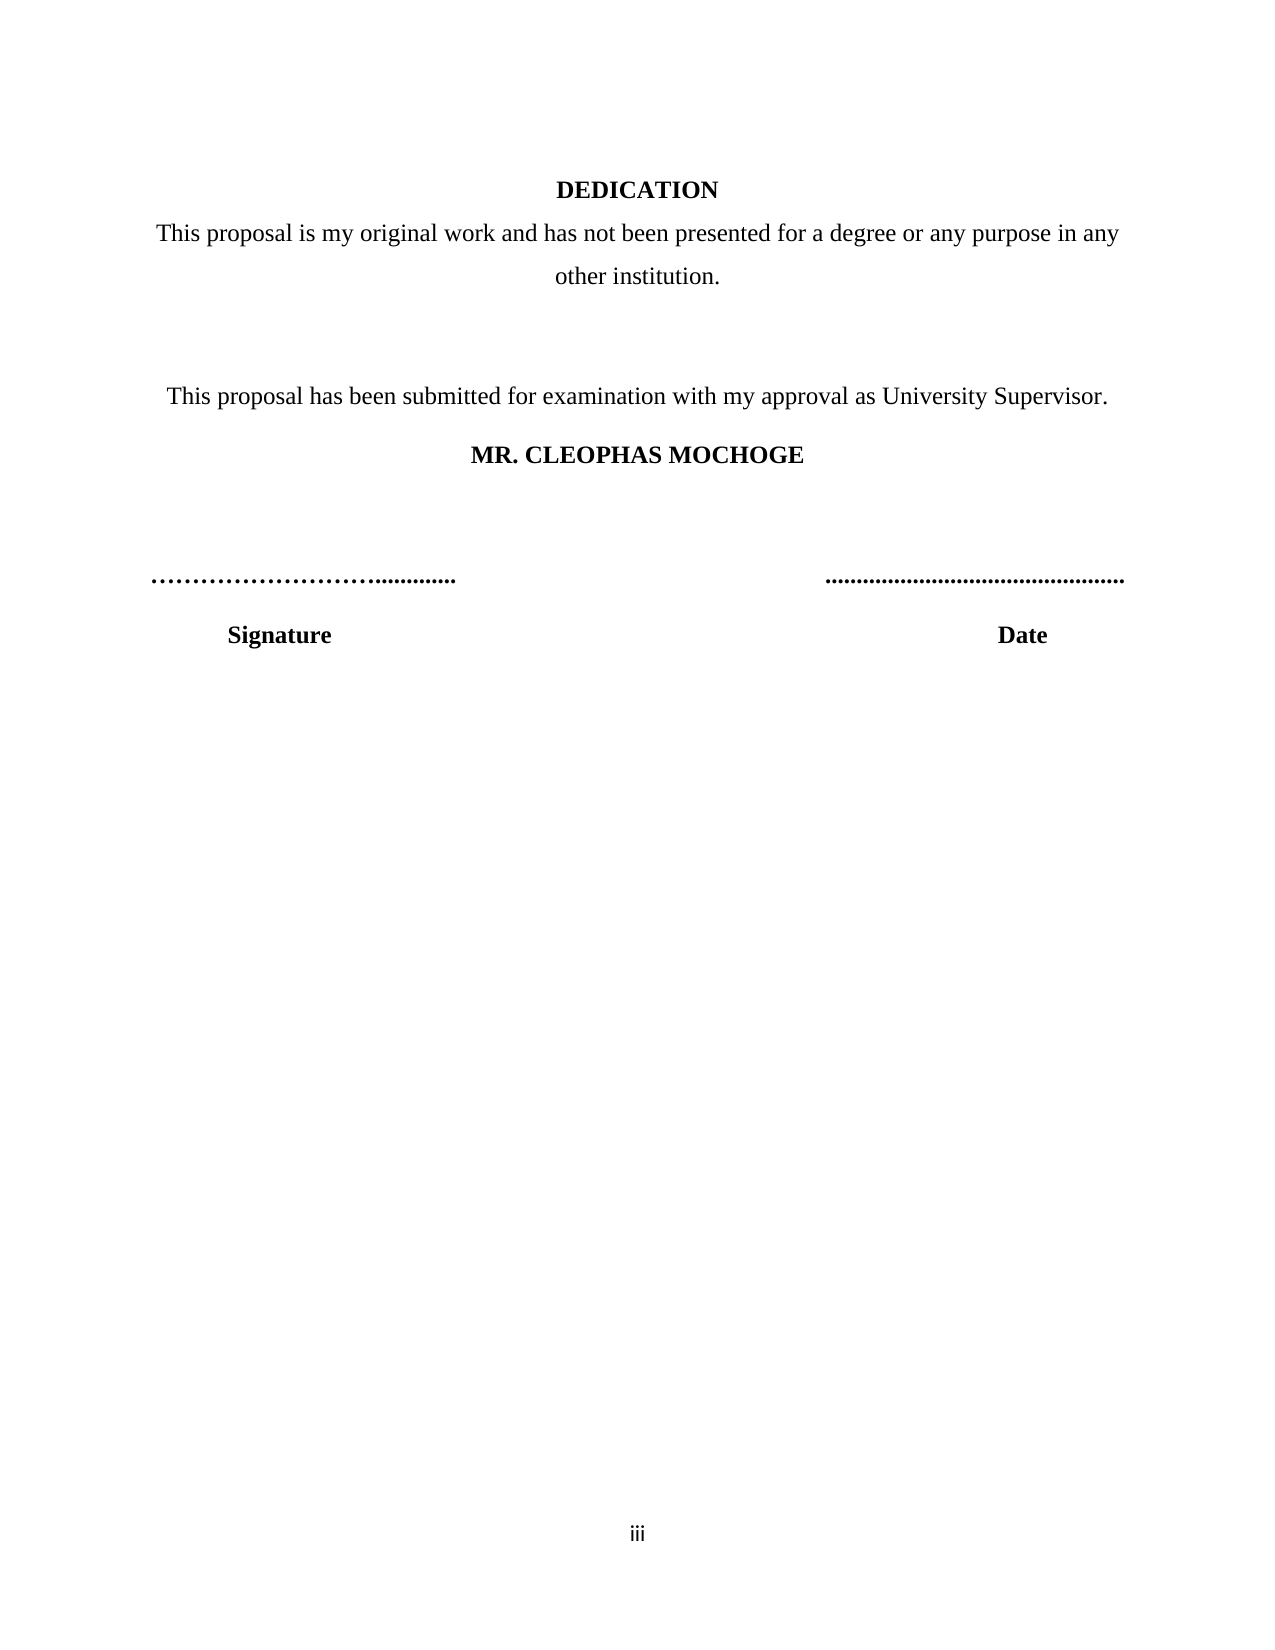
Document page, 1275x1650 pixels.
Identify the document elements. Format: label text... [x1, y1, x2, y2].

text This proposal has been submitted for examination with my approval as University Supervisor. [150, 381, 1125, 409]
text MR. CLEOPHAS MOCHOGE [150, 441, 1125, 469]
text ………………………............. ................................................ [150, 560, 1125, 589]
subtitle DEDICATION [150, 175, 1125, 204]
text This proposal is my original work and has not been presented for a degree or any purpose in any other institution. [150, 218, 1125, 290]
text Signature Date [150, 620, 1125, 649]
